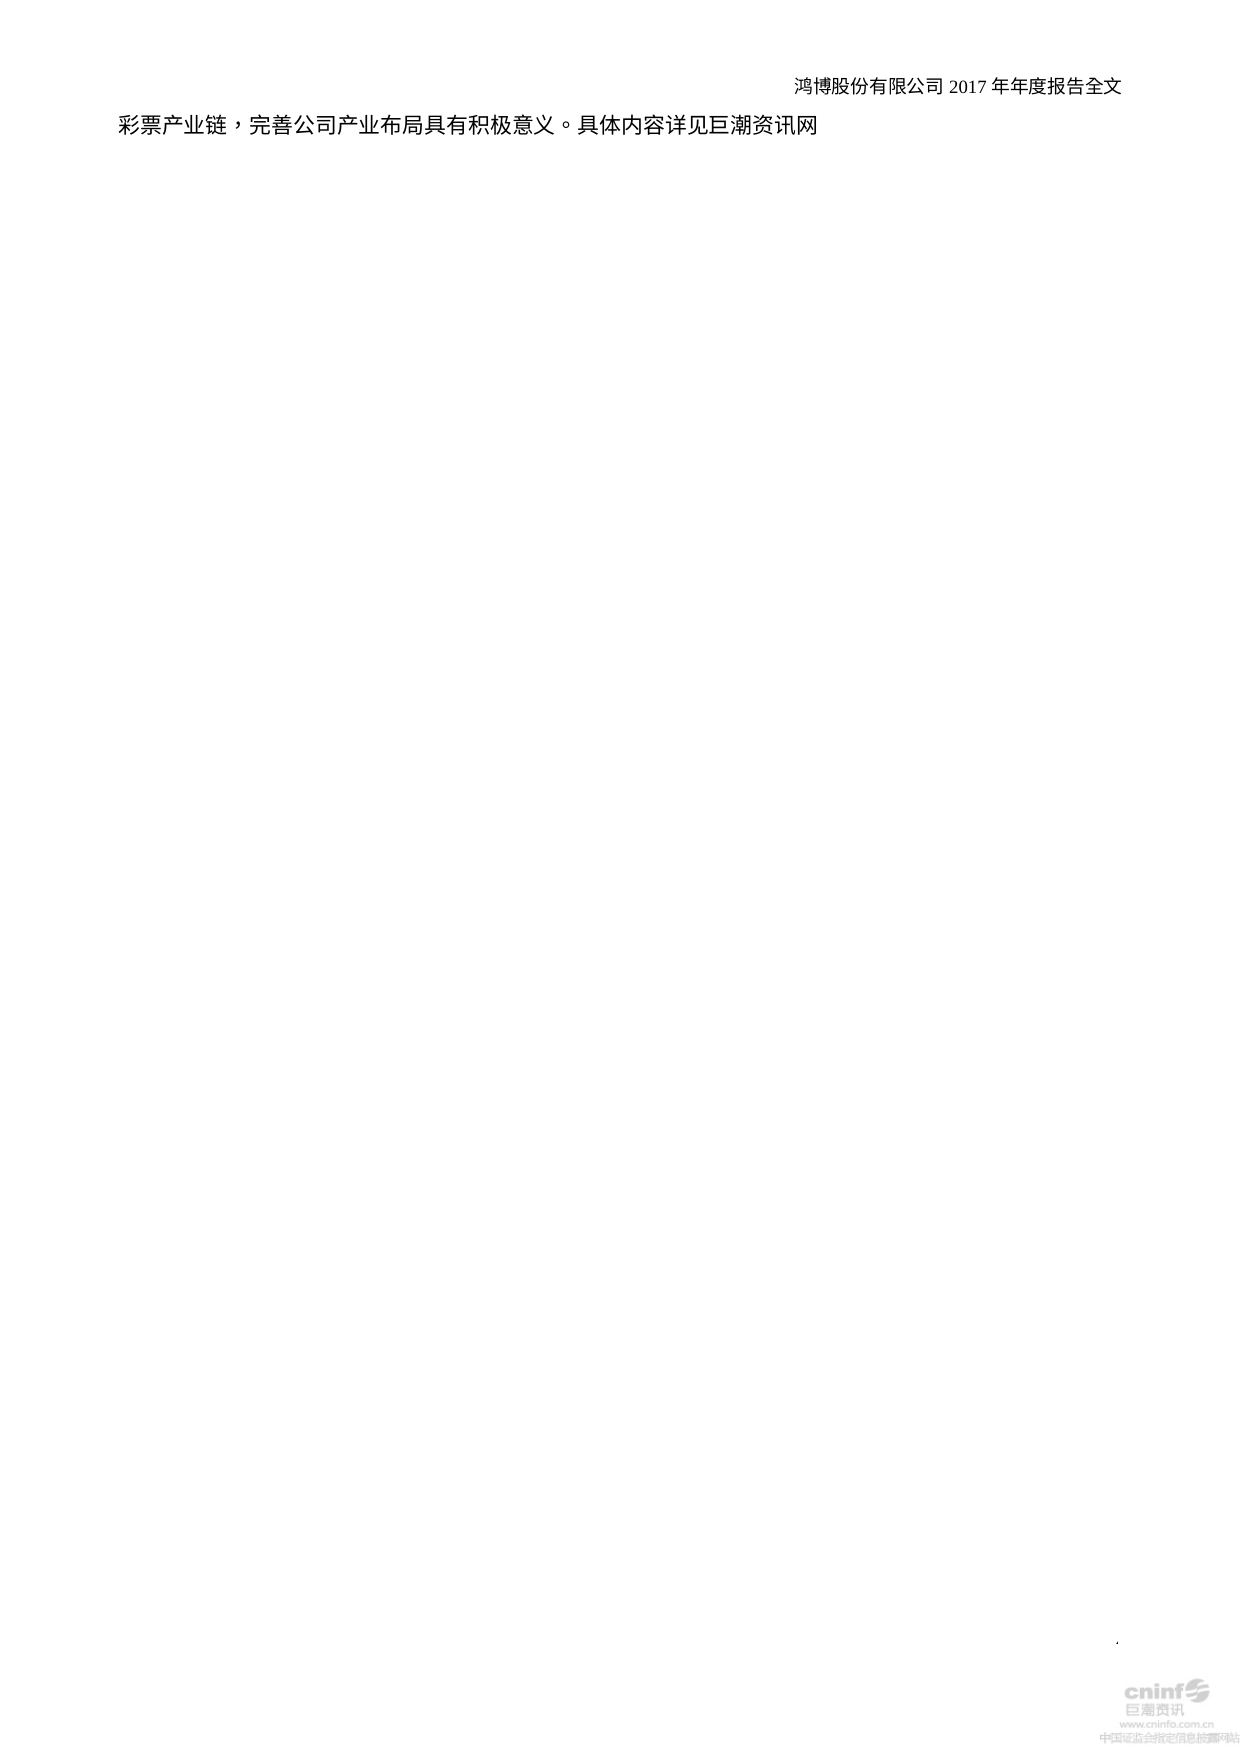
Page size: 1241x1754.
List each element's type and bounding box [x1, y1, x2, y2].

picture [1099, 1673, 1241, 1754]
text [118, 110, 1135, 140]
